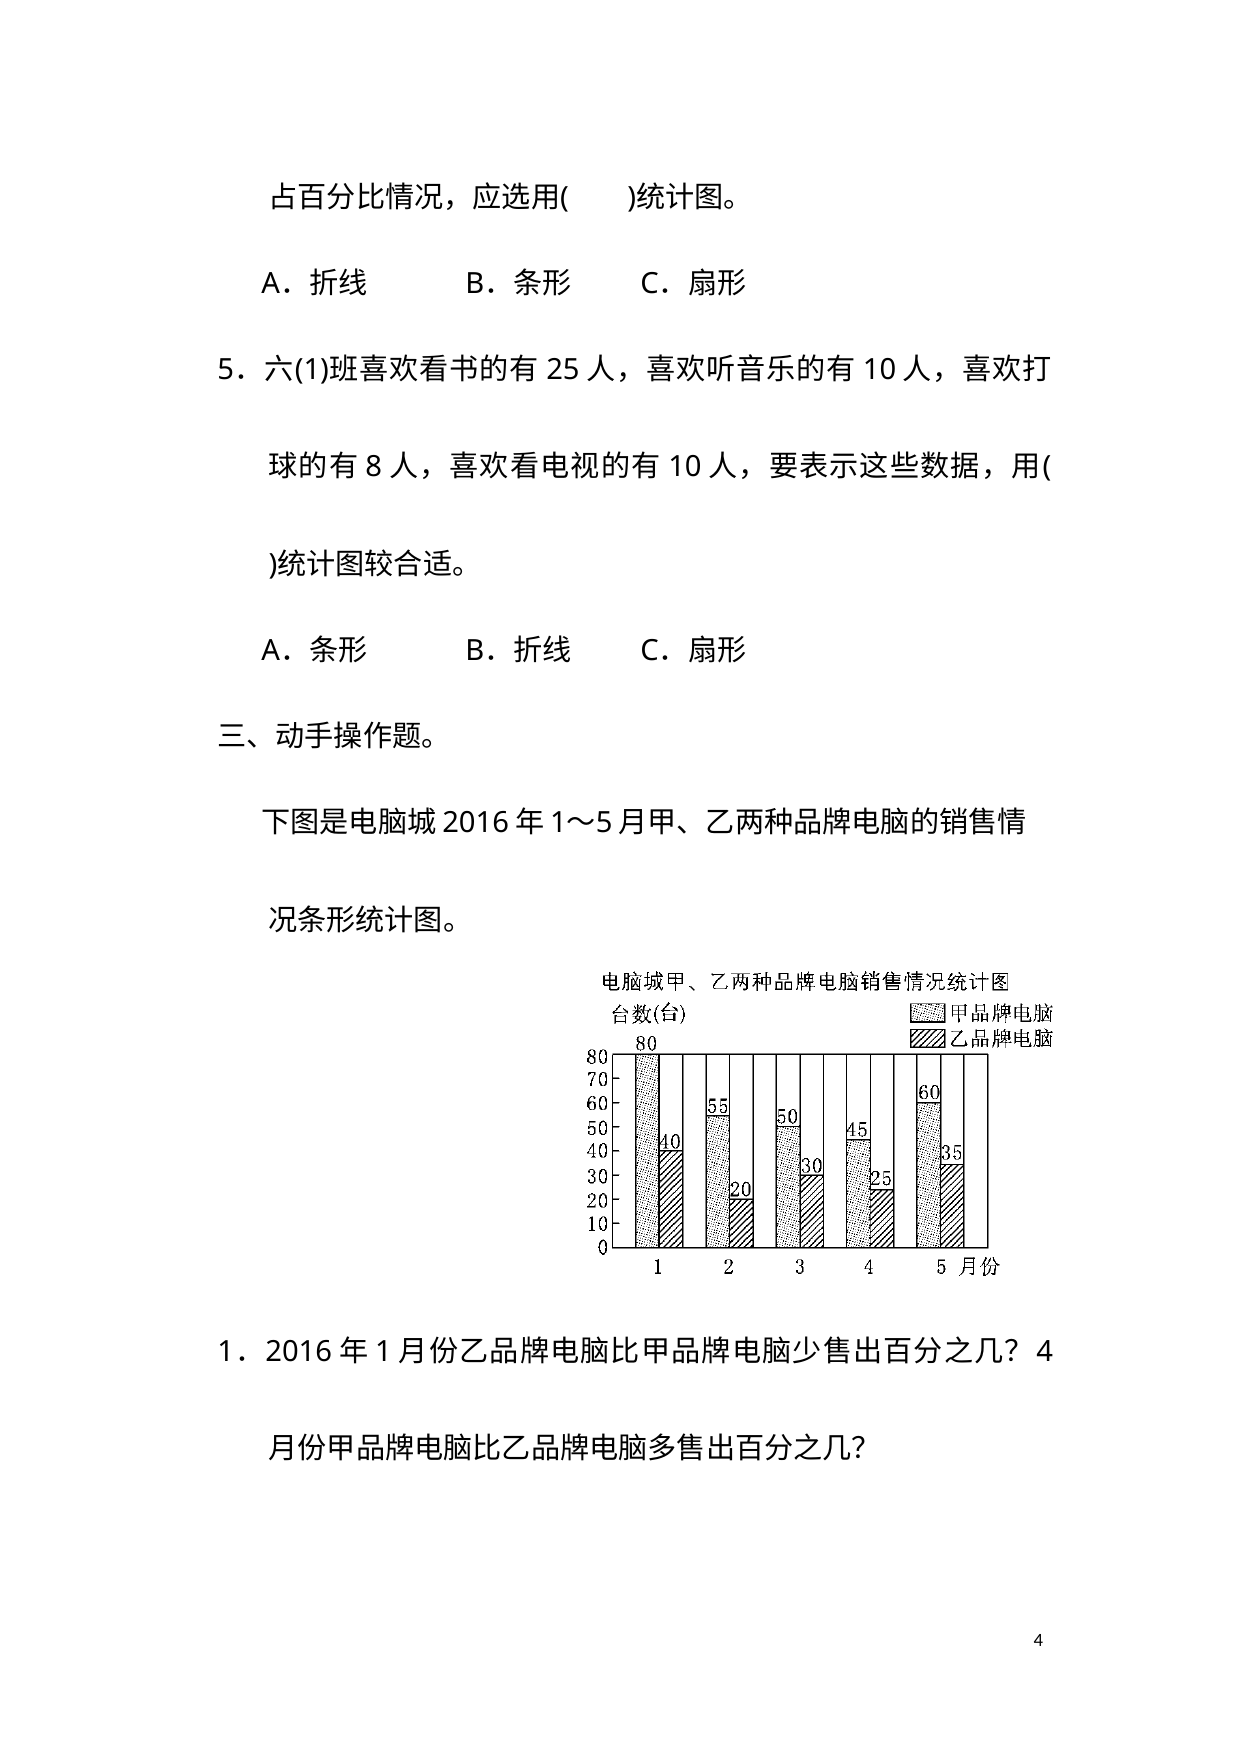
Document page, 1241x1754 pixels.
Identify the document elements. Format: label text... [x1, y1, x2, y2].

text 1．2016年1月份乙品牌电脑比甲品牌电脑少售出百分之几？4月份甲品牌电脑比乙品牌电脑多售出百分之几？ [217, 1316, 1053, 1479]
text A．条形 B．折线 C．扇形 [261, 615, 1053, 680]
text 三、动手操作题。 [217, 702, 1053, 767]
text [217, 162, 1053, 227]
text 5．六(1)班喜欢看书的有25人，喜欢听音乐的有10人，喜欢打球的有8人，喜欢看电视的有10人，要表示这些数据，用( )统计图较合适。 [217, 334, 1053, 594]
picture [587, 971, 1053, 1279]
text 下图是电脑城2016年1～5月甲、乙两种品牌电脑的销售情况条形统计图。 [261, 788, 1053, 950]
text A．折线 B．条形 C．扇形 [261, 248, 1053, 313]
